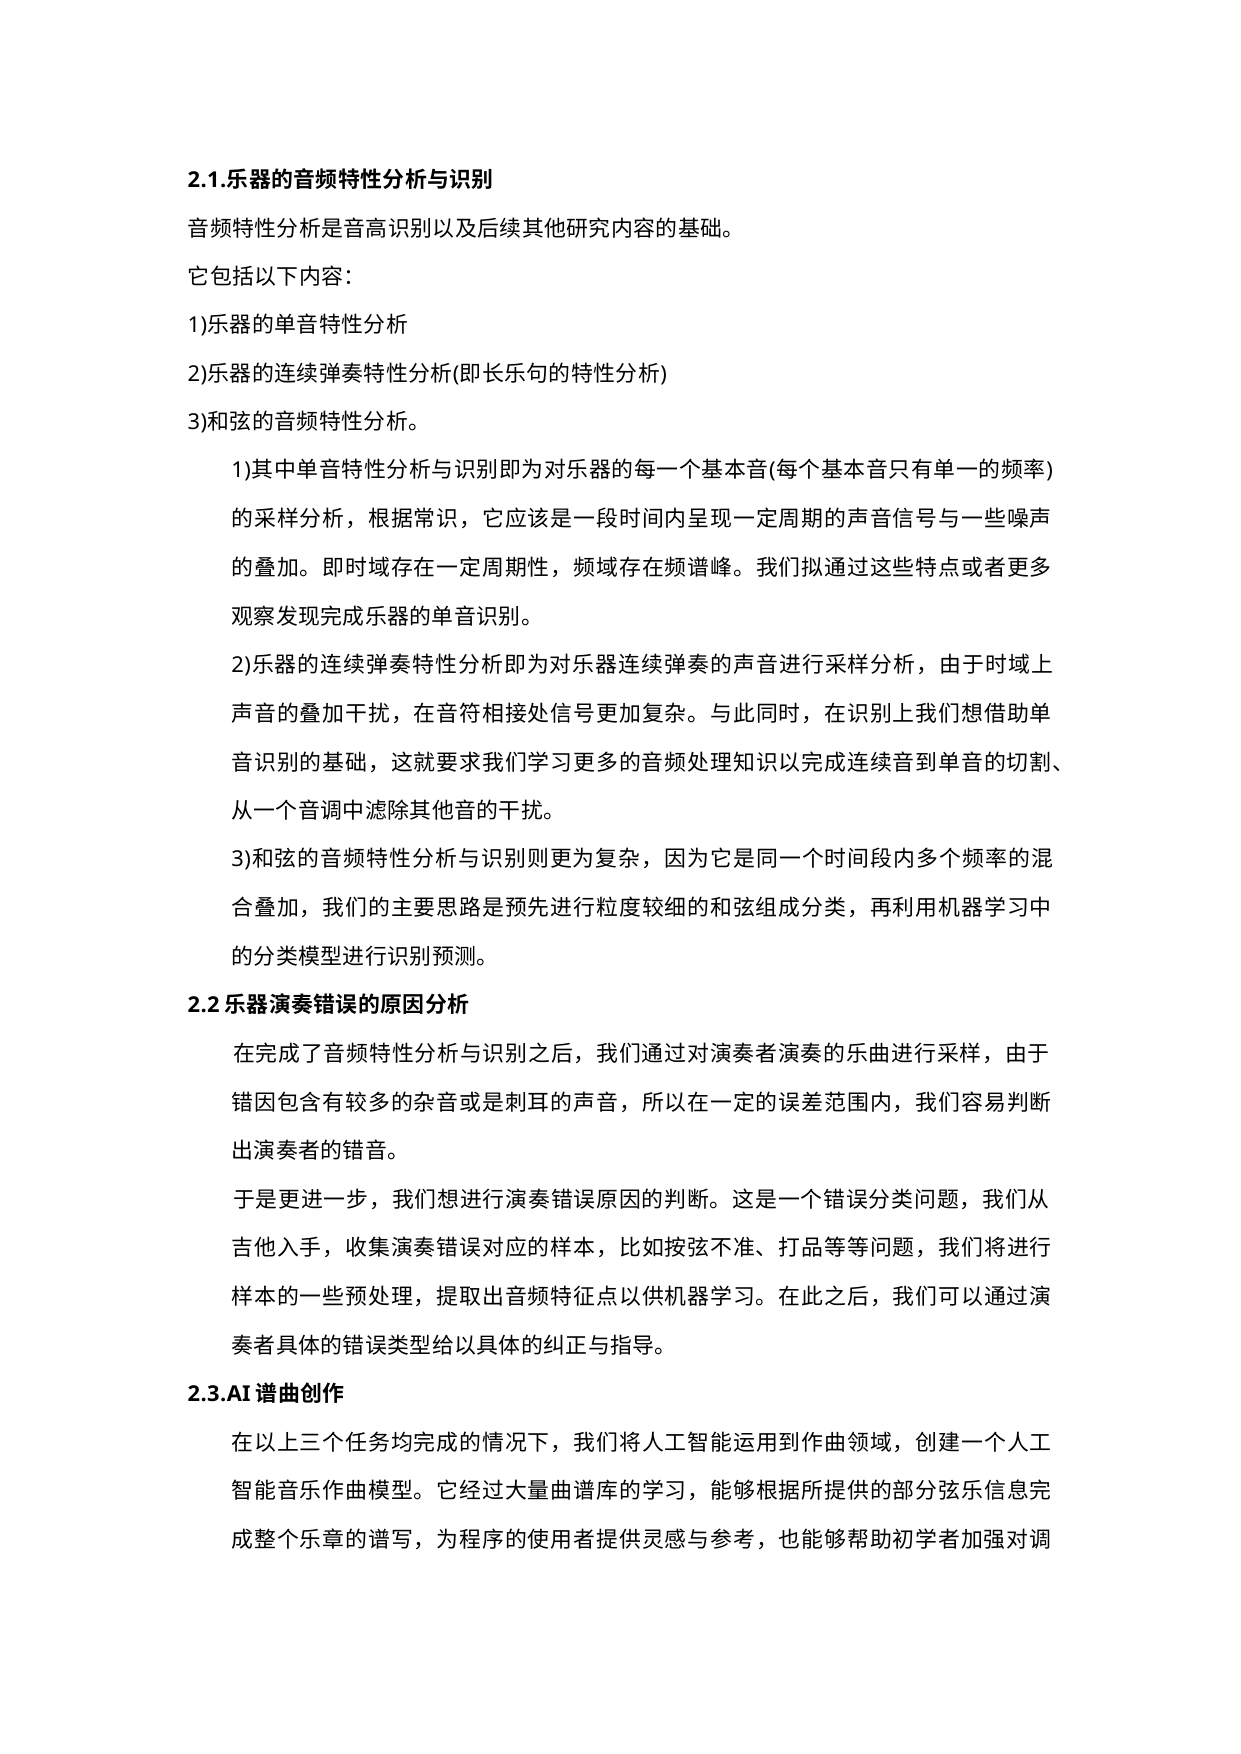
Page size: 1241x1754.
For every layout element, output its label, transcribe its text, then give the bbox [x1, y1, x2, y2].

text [231, 1424, 1053, 1554]
text 2)乐器的连续弹奏特性分析(即长乐句的特性分析) [187, 355, 1053, 388]
text 2.2乐器演奏错误的原因分析 [187, 987, 1053, 1019]
text 2)乐器的连续弹奏特性分析即为对乐器连续弹奏的声音进行采样分析，由于时域上声音的叠加干扰，在音符相接处信号更加复杂。与此同时，在识别上我们想借助单音识别的基础，这就要求我们学习更多的音频处理知识以完成连续音到单音的切割、从一个音调中滤除其他音的干扰。 [231, 647, 1053, 825]
text 1)乐器的单音特性分析 [187, 307, 1053, 339]
text 它包括以下内容： [187, 259, 1053, 291]
text 3)和弦的音频特性分析。 [187, 404, 1053, 436]
text 音频特性分析是音高识别以及后续其他研究内容的基础。 [187, 210, 1053, 243]
list 在完成了音频特性分析与识别之后，我们通过对演奏者演奏的乐曲进行采样，由于错因包含有较多的杂音或是刺耳的声音，所以在一定的误差范围内，我们容易判断出演奏者的错音。 [231, 1035, 1053, 1165]
text 3)和弦的音频特性分析与识别则更为复杂，因为它是同一个时间段内多个频率的混合叠加，我们的主要思路是预先进行粒度较细的和弦组成分类，再利用机器学习中的分类模型进行识别预测。 [231, 841, 1053, 971]
text 2.3.AI谱曲创作 [187, 1376, 1053, 1408]
list 于是更进一步，我们想进行演奏错误原因的判断。这是一个错误分类问题，我们从吉他入手，收集演奏错误对应的样本，比如按弦不准、打品等等问题，我们将进行样本的一些预处理，提取出音频特征点以供机器学习。在此之后，我们可以通过演奏者具体的错误类型给以具体的纠正与指导。 [231, 1181, 1053, 1360]
text 2.1.乐器的音频特性分析与识别 [187, 162, 1053, 194]
text 1)其中单音特性分析与识别即为对乐器的每一个基本音(每个基本音只有单一的频率)的采样分析，根据常识，它应该是一段时间内呈现一定周期的声音信号与一些噪声的叠加。即时域存在一定周期性，频域存在频谱峰。我们拟通过这些特点或者更多观察发现完成乐器的单音识别。 [231, 452, 1053, 631]
